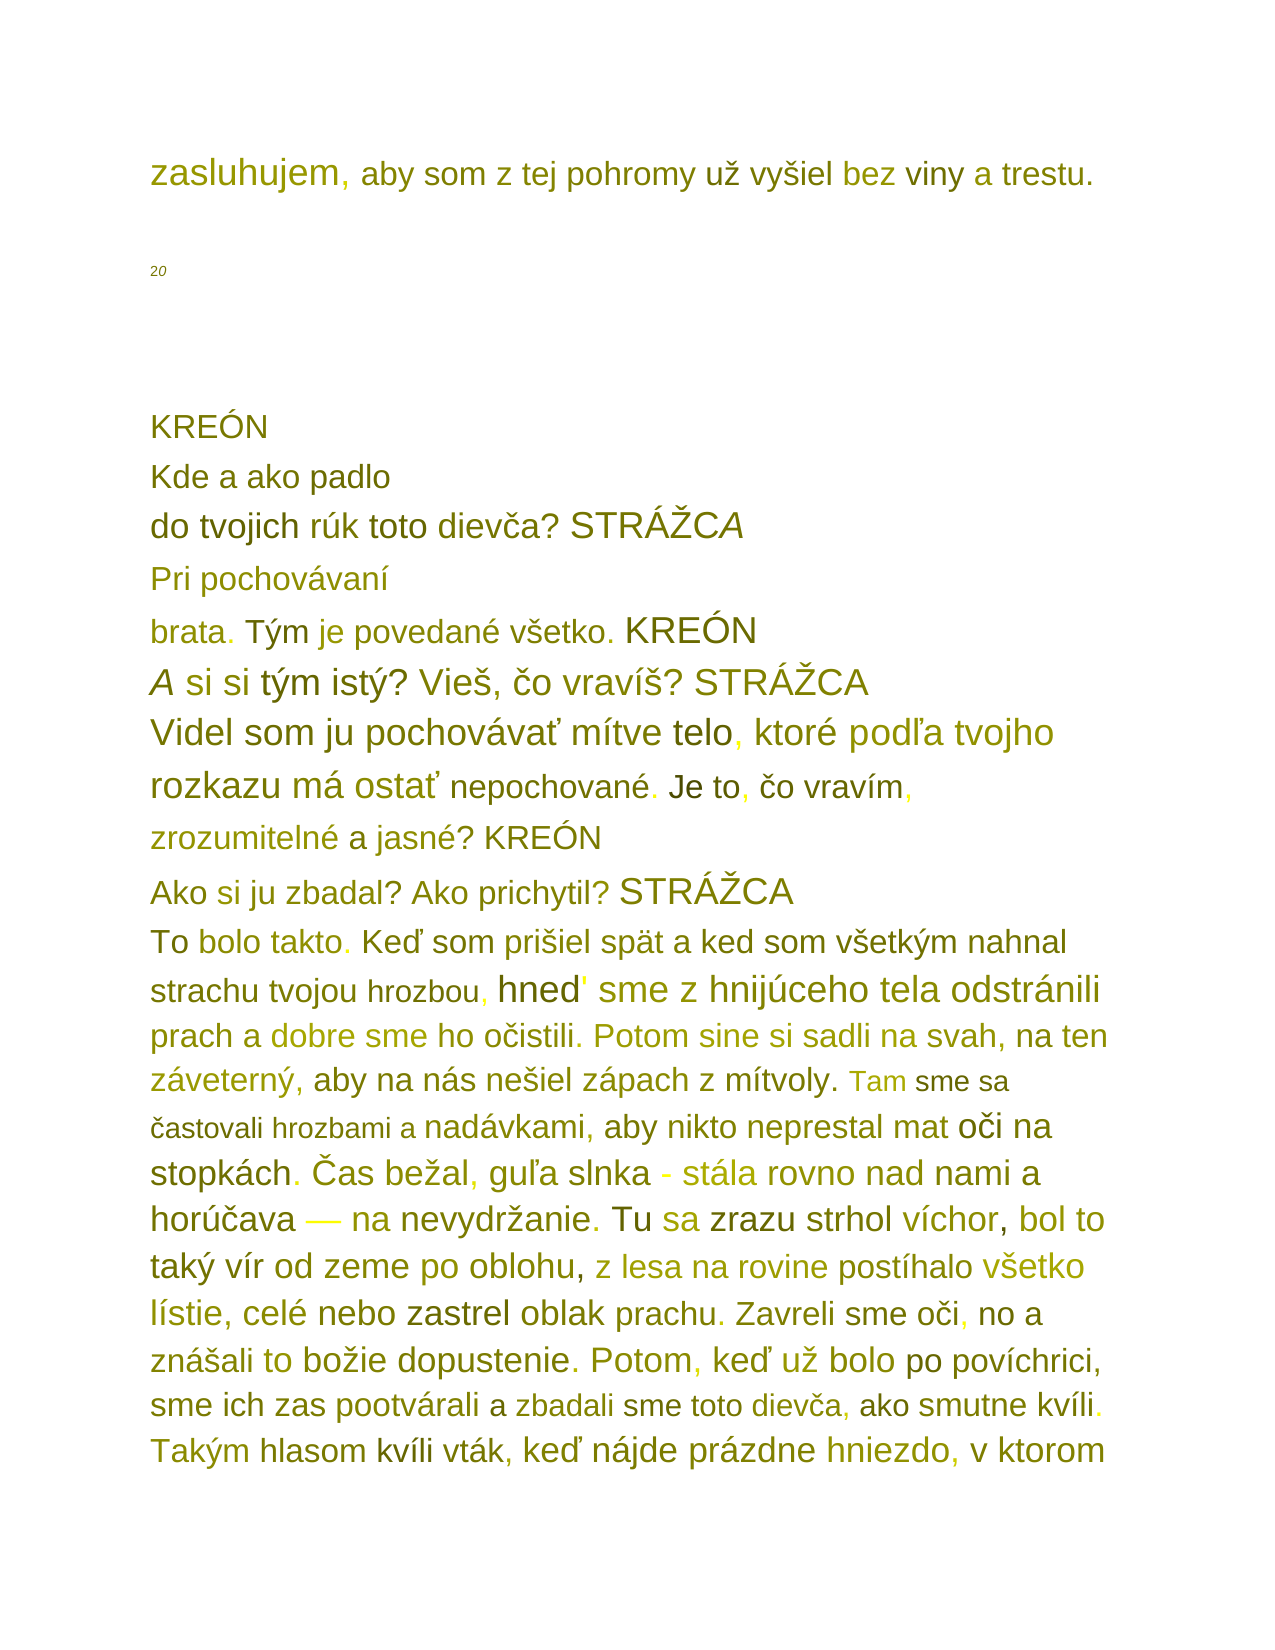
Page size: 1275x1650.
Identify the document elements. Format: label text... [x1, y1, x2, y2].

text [150, 922, 1125, 1470]
text A si si tým istý? Vieš, čo vravíš? STRÁŽCA [150, 660, 1125, 703]
text Pri pochovávaní [150, 559, 1125, 597]
text zrozumitelné a jasné? KREÓN [150, 818, 1125, 857]
text KREÓN [150, 407, 1125, 445]
text do tvojich rúk toto dievča? STRÁŽCA [150, 503, 1125, 547]
text Videl som ju pochovávať mítve telo, ktoré podľa tvojho rozkazu má ostať nepochované. Je to, čo vravím, [150, 710, 1125, 806]
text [150, 150, 1125, 193]
text Ako si ju zbadal? Ako prichytil? STRÁŽCA [150, 869, 1125, 912]
text brata. Tým je povedané všetko. KREÓN [150, 608, 1125, 651]
text Kde a ako padlo [150, 457, 1125, 496]
text 20 [150, 263, 1125, 280]
